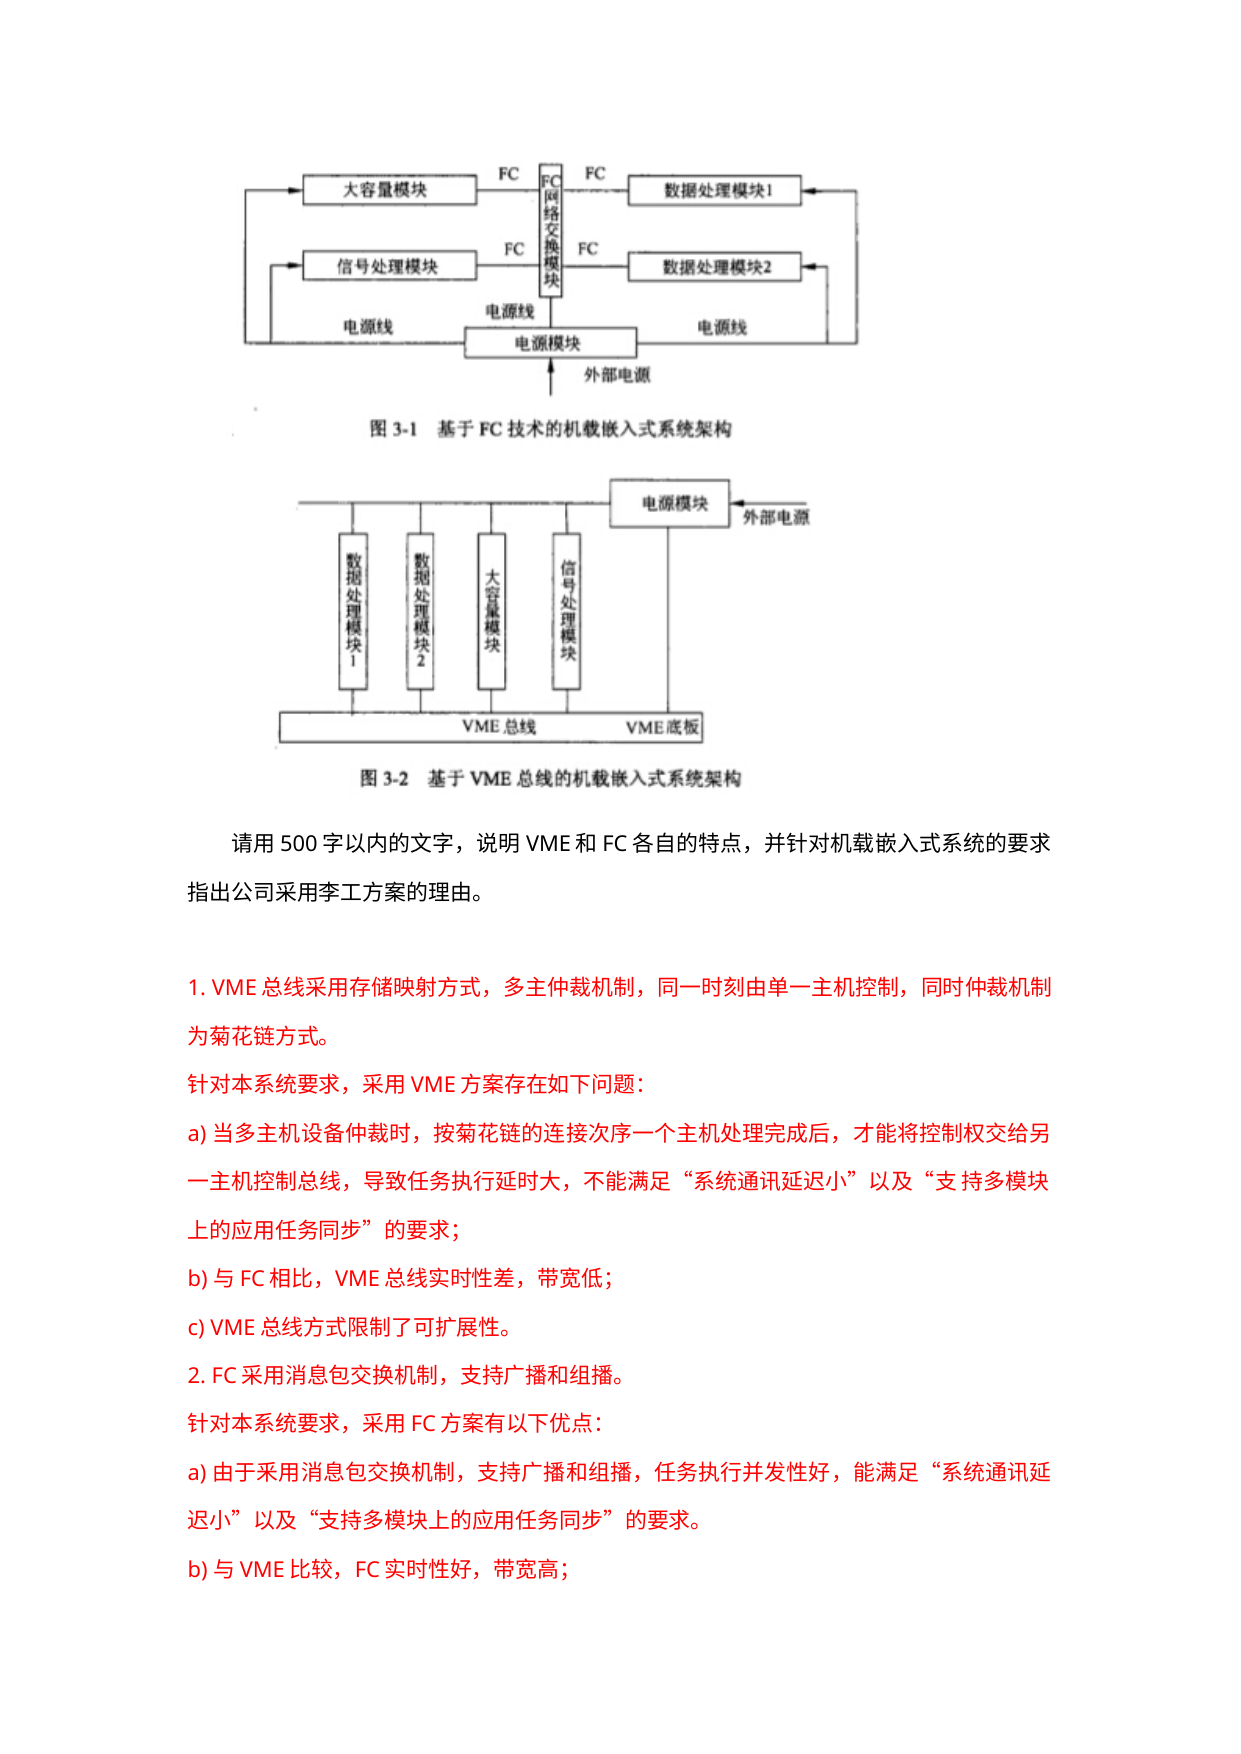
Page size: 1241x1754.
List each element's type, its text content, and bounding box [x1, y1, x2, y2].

text 针对本系统要求，采用VME方案存在如下问题： [187, 1067, 1053, 1099]
text a) 由于釆用消息包交换机制，支持广播和组播，任务执行并发性好，能满足“系统通讯延迟小”以及“支持多模块上的应用任务同步”的要求。 [187, 1454, 1053, 1536]
picture [187, 162, 941, 797]
text 2. FC采用消息包交换机制，支持广播和组播。 [187, 1358, 1053, 1390]
text 请用500字以内的文字，说明VME和FC各自的特点，并针对机载嵌入式系统的要求指出公司采用李工方案的理由。 [187, 825, 1053, 907]
text 针对本系统要求，采用FC方案有以下优点： [187, 1406, 1053, 1438]
text b) 与FC相比，VME总线实时性差，带宽低； [187, 1261, 1053, 1293]
text 1. VME总线采用存储映射方式，多主仲裁机制，同一时刻由单一主机控制，同时仲裁机制为菊花链方式。 [187, 970, 1053, 1051]
text c) VME总线方式限制了可扩展性。 [187, 1309, 1053, 1342]
text b) 与VME比较，FC实时性好，带宽高； [187, 1551, 1053, 1584]
text a) 当多主机设备仲裁时，按菊花链的连接次序一个主机处理完成后，才能将控制权交给另一主机控制总线，导致任务执行延时大，不能满足“系统通讯延迟小”以及“支 持多模块上的应用任务同步”的要求； [187, 1115, 1053, 1245]
